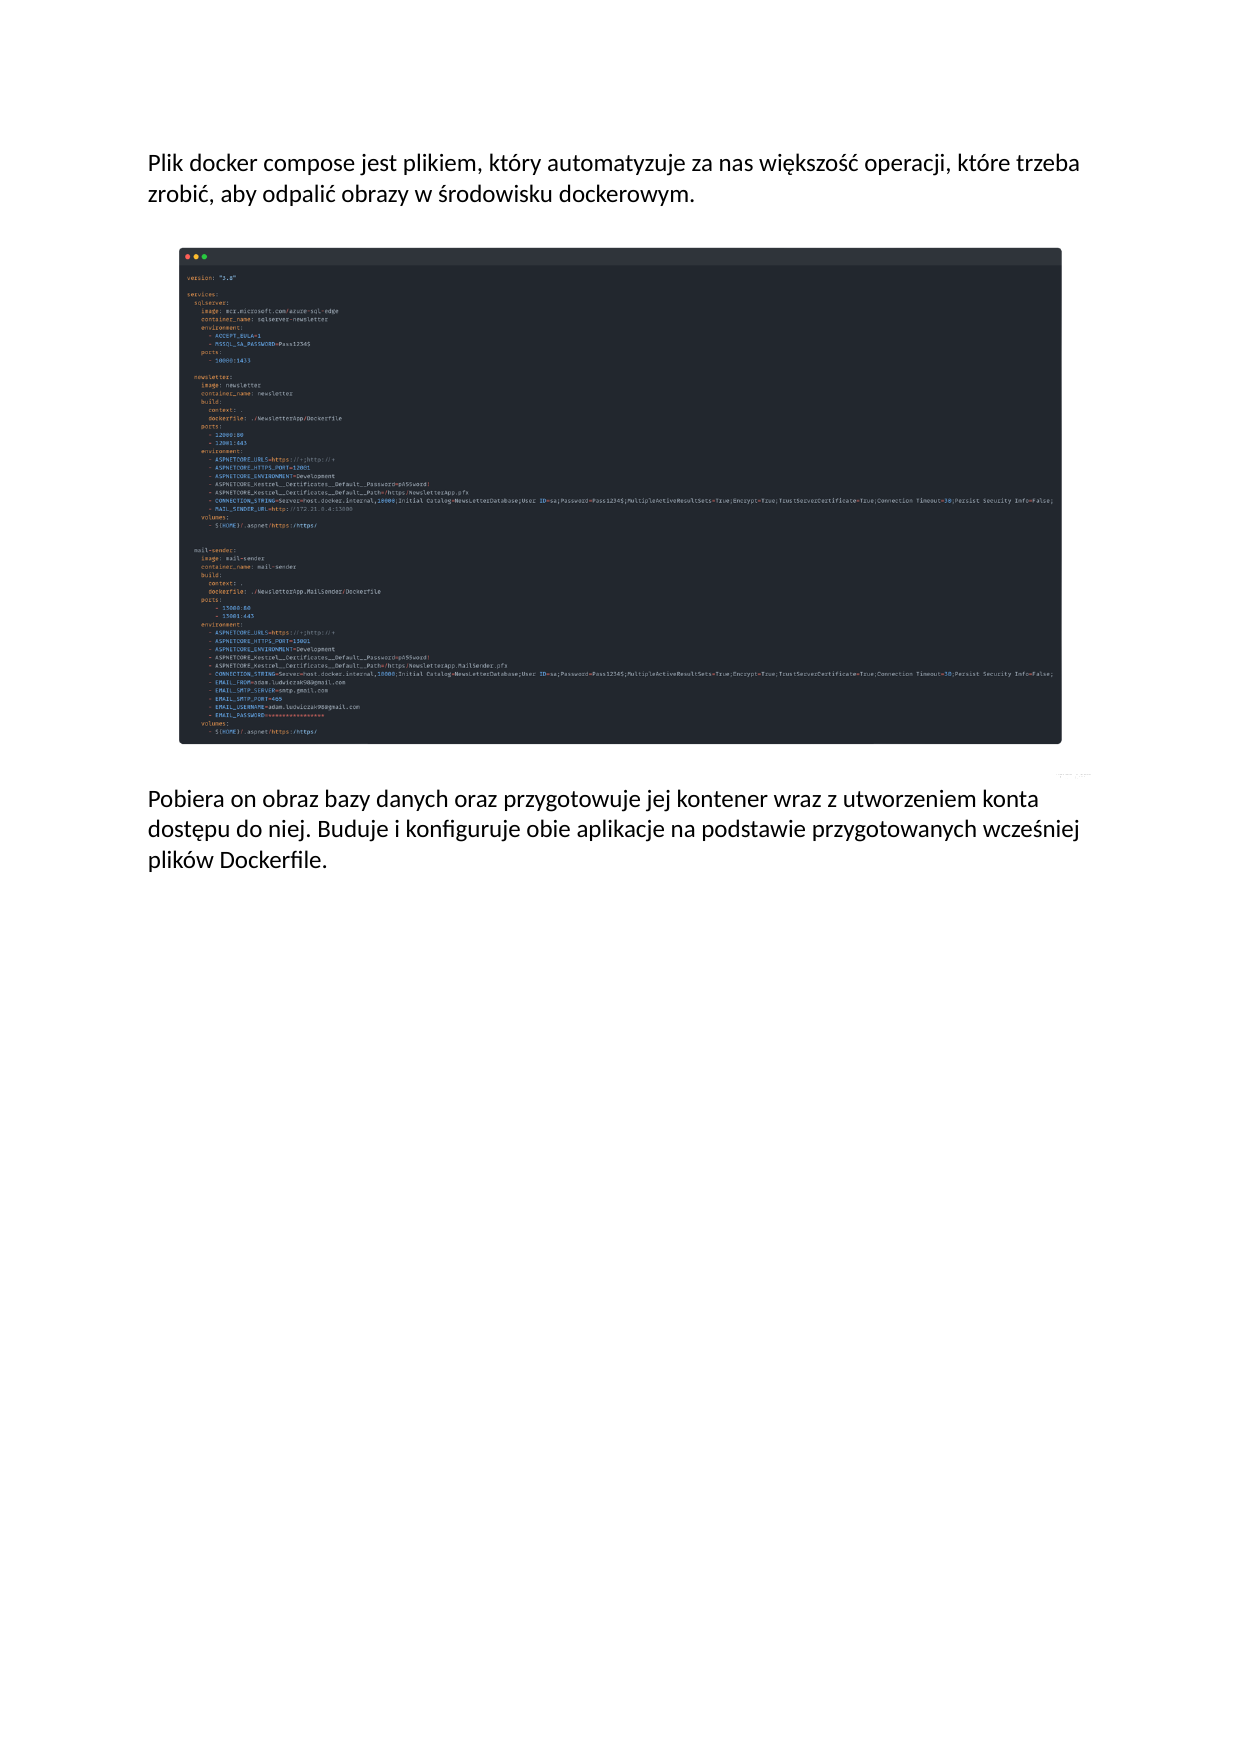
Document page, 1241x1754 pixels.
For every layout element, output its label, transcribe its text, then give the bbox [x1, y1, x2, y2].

text Pobiera on obraz bazy danych oraz przygotowuje jej kontener wraz z utworzeniem konta dostępu do niej. Buduje i konfiguruje obie aplikacje na podstawie przygotowanych wcześniej plików Dockerfile. [148, 783, 1093, 874]
picture [147, 208, 1093, 783]
text Plik docker compose jest plikiem, który automatyzuje za nas większość operacji, które trzeba zrobić, aby odpalić obrazy w środowisku dockerowym. [148, 148, 1093, 208]
